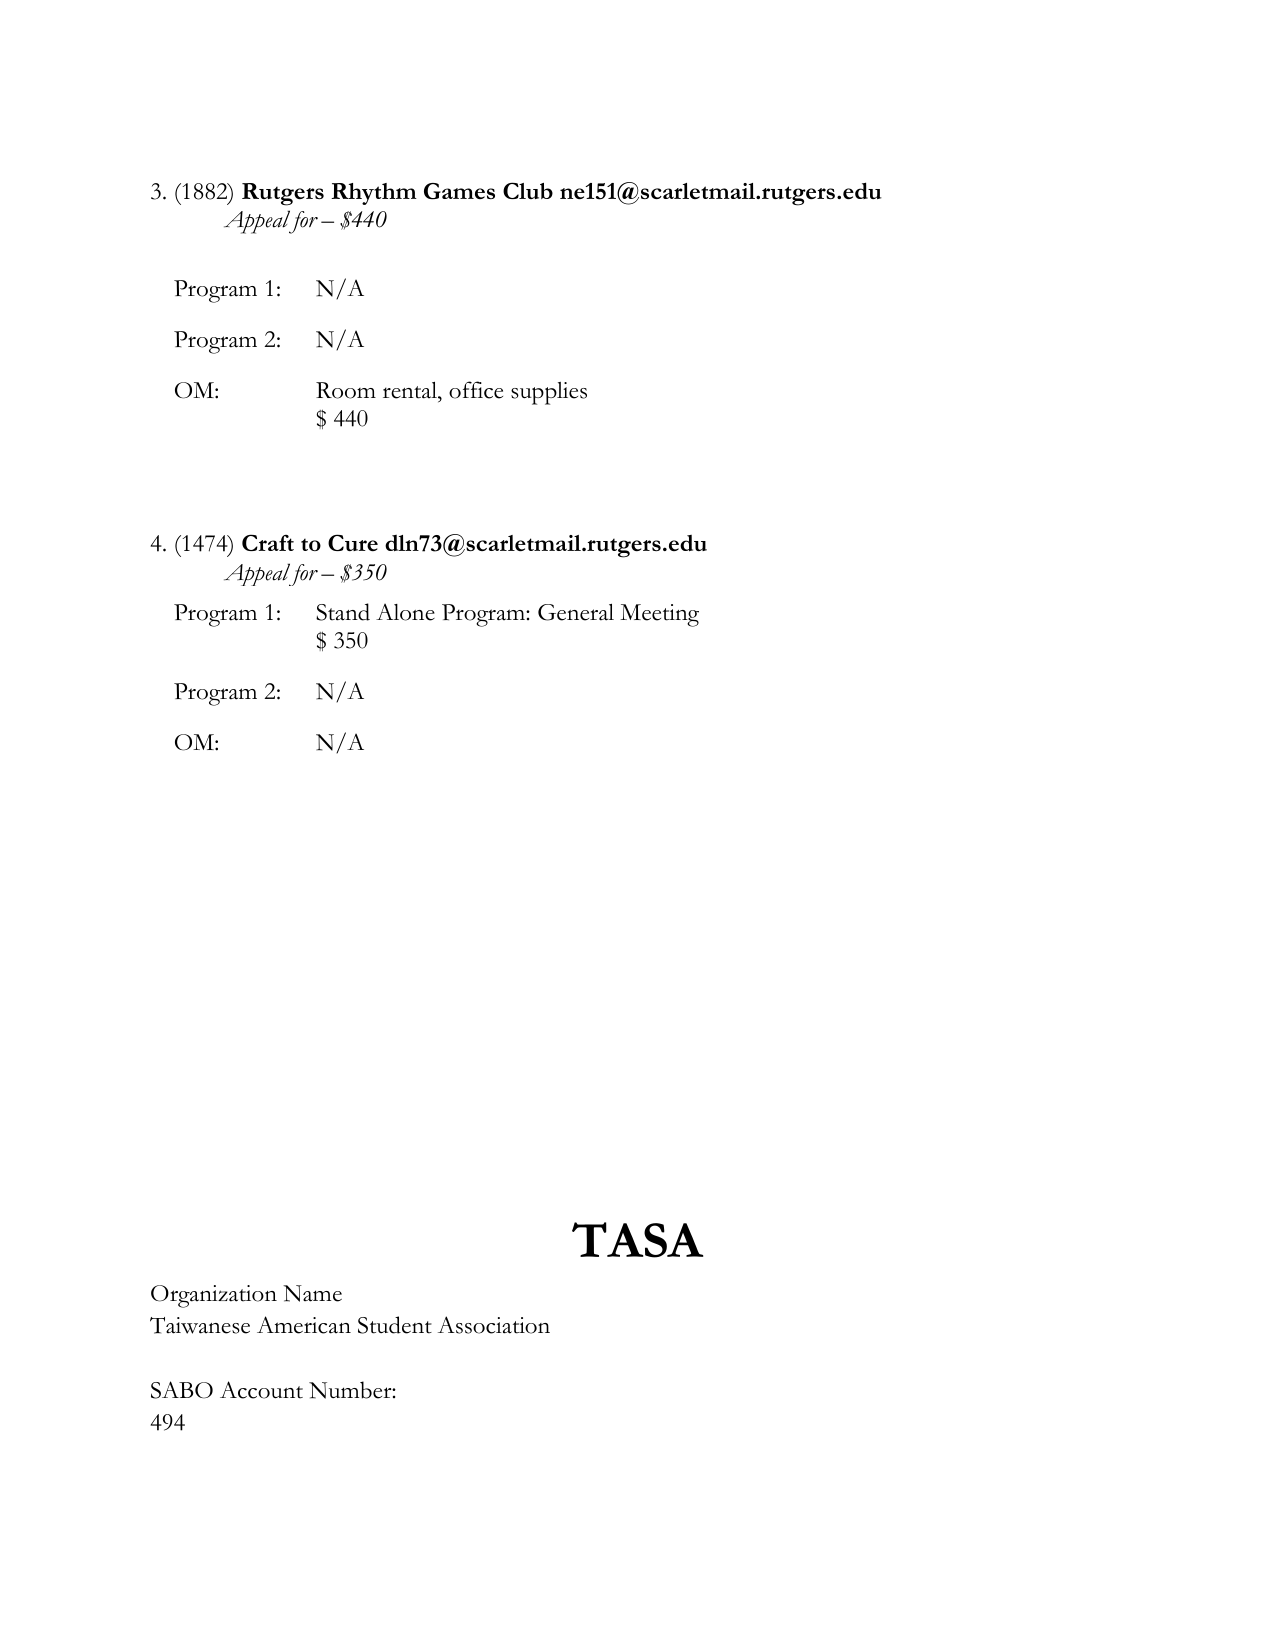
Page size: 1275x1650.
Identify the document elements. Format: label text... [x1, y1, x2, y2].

table_cell N/A [306, 719, 1223, 795]
table_header Program 1: [164, 265, 304, 313]
table_header Program 1: [164, 589, 304, 666]
text Appeal for – $350 [150, 558, 1125, 586]
text 494 [150, 1409, 1125, 1437]
text Organization Name [150, 1280, 1125, 1308]
table_cell Program 2: [164, 668, 304, 717]
text Appeal for – $440 [150, 206, 1125, 234]
text TASA [150, 1212, 1125, 1271]
text 3. (1882) Rutgers Rhythm Games Club ne151@scarletmail.rutgers.edu [150, 178, 1125, 206]
table_cell OM: [164, 367, 304, 500]
text SABO Account Number: [150, 1377, 1125, 1405]
table_cell Room rental, office supplies $ 440 [306, 367, 1223, 500]
table_cell Program 2: [164, 316, 304, 364]
table_header N/A [306, 265, 1223, 313]
table_cell N/A [306, 316, 1223, 364]
text 4. (1474) Craft to Cure dln73@scarletmail.rutgers.edu [150, 530, 1125, 558]
table_cell N/A [306, 668, 1223, 717]
table_cell OM: [164, 719, 304, 795]
table_header Stand Alone Program: General Meeting $ 350 [306, 589, 1223, 666]
text Taiwanese American Student Association [150, 1312, 1125, 1340]
